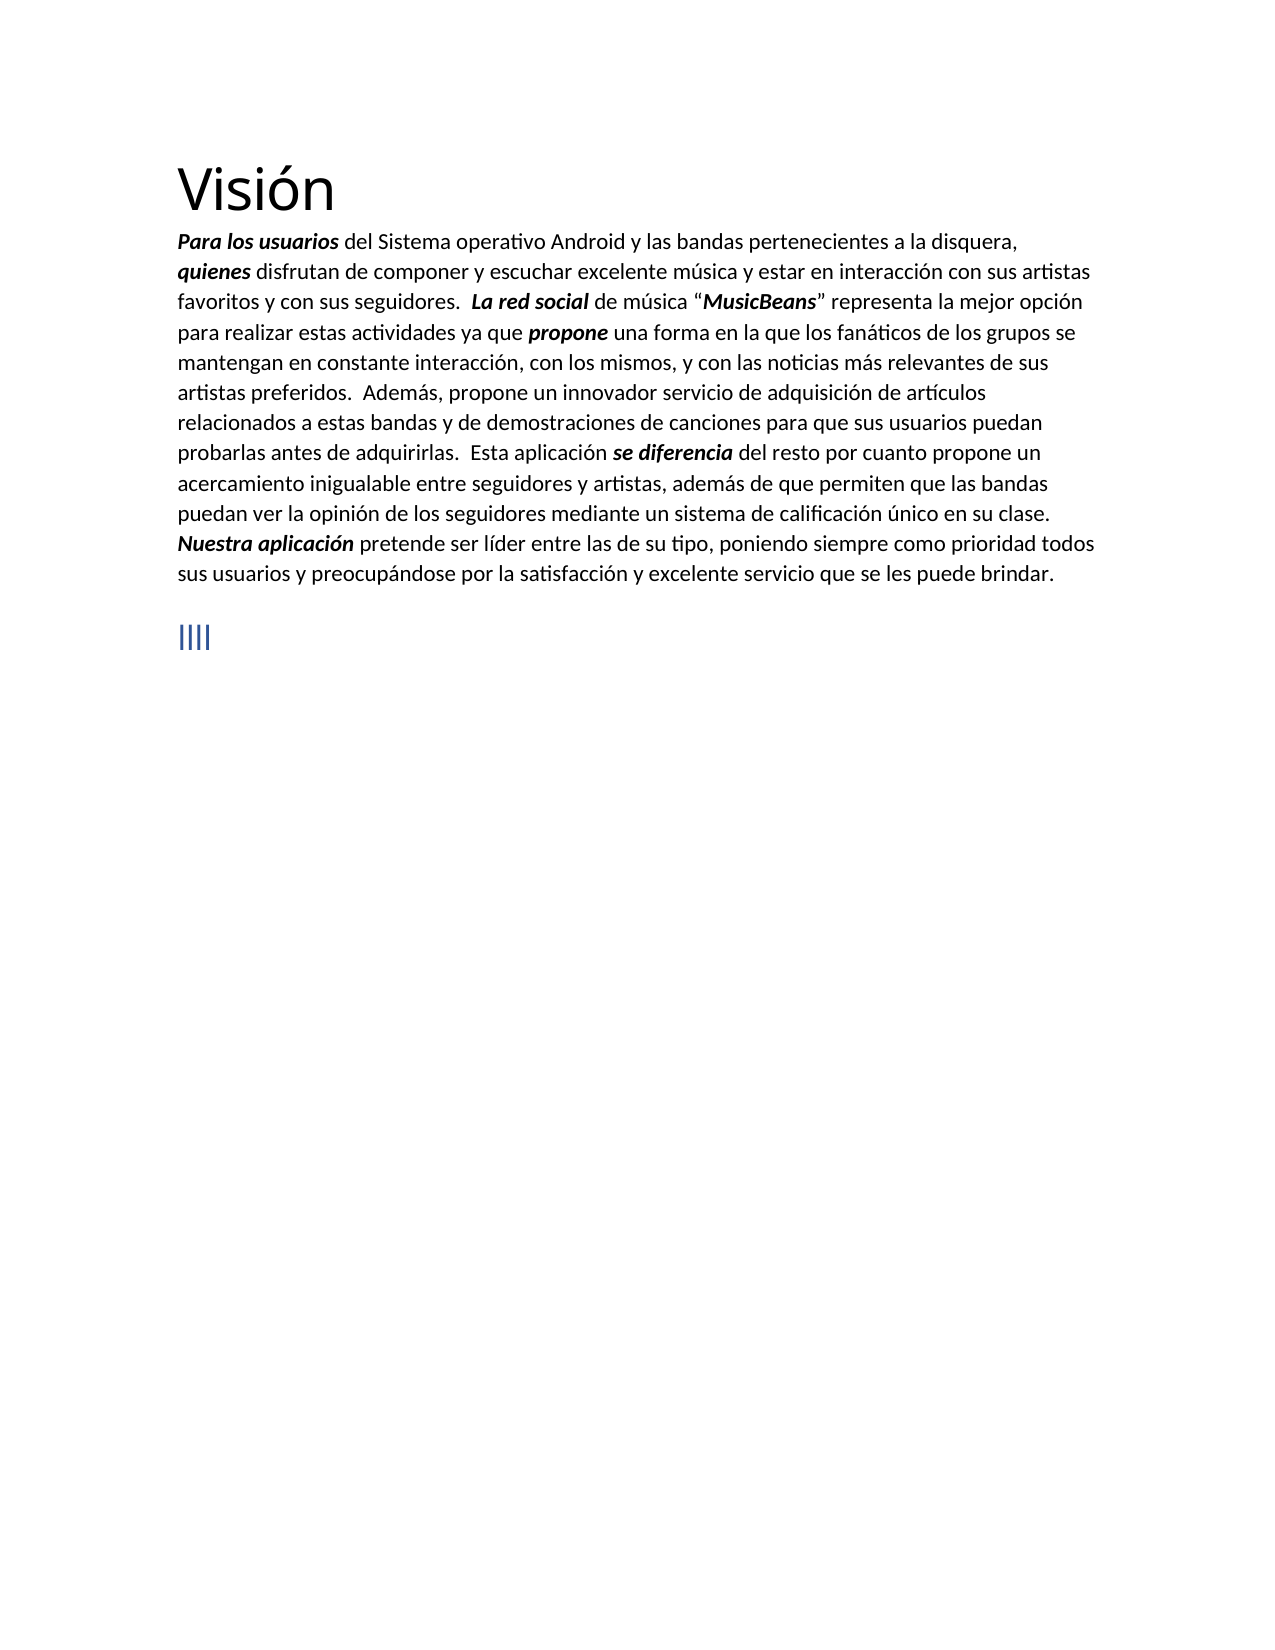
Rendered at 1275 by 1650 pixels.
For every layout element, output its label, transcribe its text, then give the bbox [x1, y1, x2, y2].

text Para los usuarios del Sistema operativo Android y las bandas pertenecientes a la disquera, quienes disfrutan de componer y escuchar excelente música y estar en interacción con sus artistas favoritos y con sus seguidores. La red social de música “MusicBeans” representa la mejor opción para realizar estas actividades ya que propone una forma en la que los fanáticos de los grupos se mantengan en constante interacción, con los mismos, y con las noticias más relevantes de sus artistas preferidos. Además, propone un innovador servicio de adquisición de artículos relacionados a estas bandas y de demostraciones de canciones para que sus usuarios puedan probarlas antes de adquirirlas. Esta aplicación se diferencia del resto por cuanto propone un acercamiento inigualable entre seguidores y artistas, además de que permiten que las bandas puedan ver la opinión de los seguidores mediante un sistema de calificación único en su clase. Nuestra aplicación pretende ser líder entre las de su tipo, poniendo siempre como prioridad todos sus usuarios y preocupándose por la satisfacción y excelente servicio que se les puede brindar. [177, 227, 1098, 587]
title Visión [177, 148, 1098, 227]
subtitle llll [177, 614, 1098, 660]
